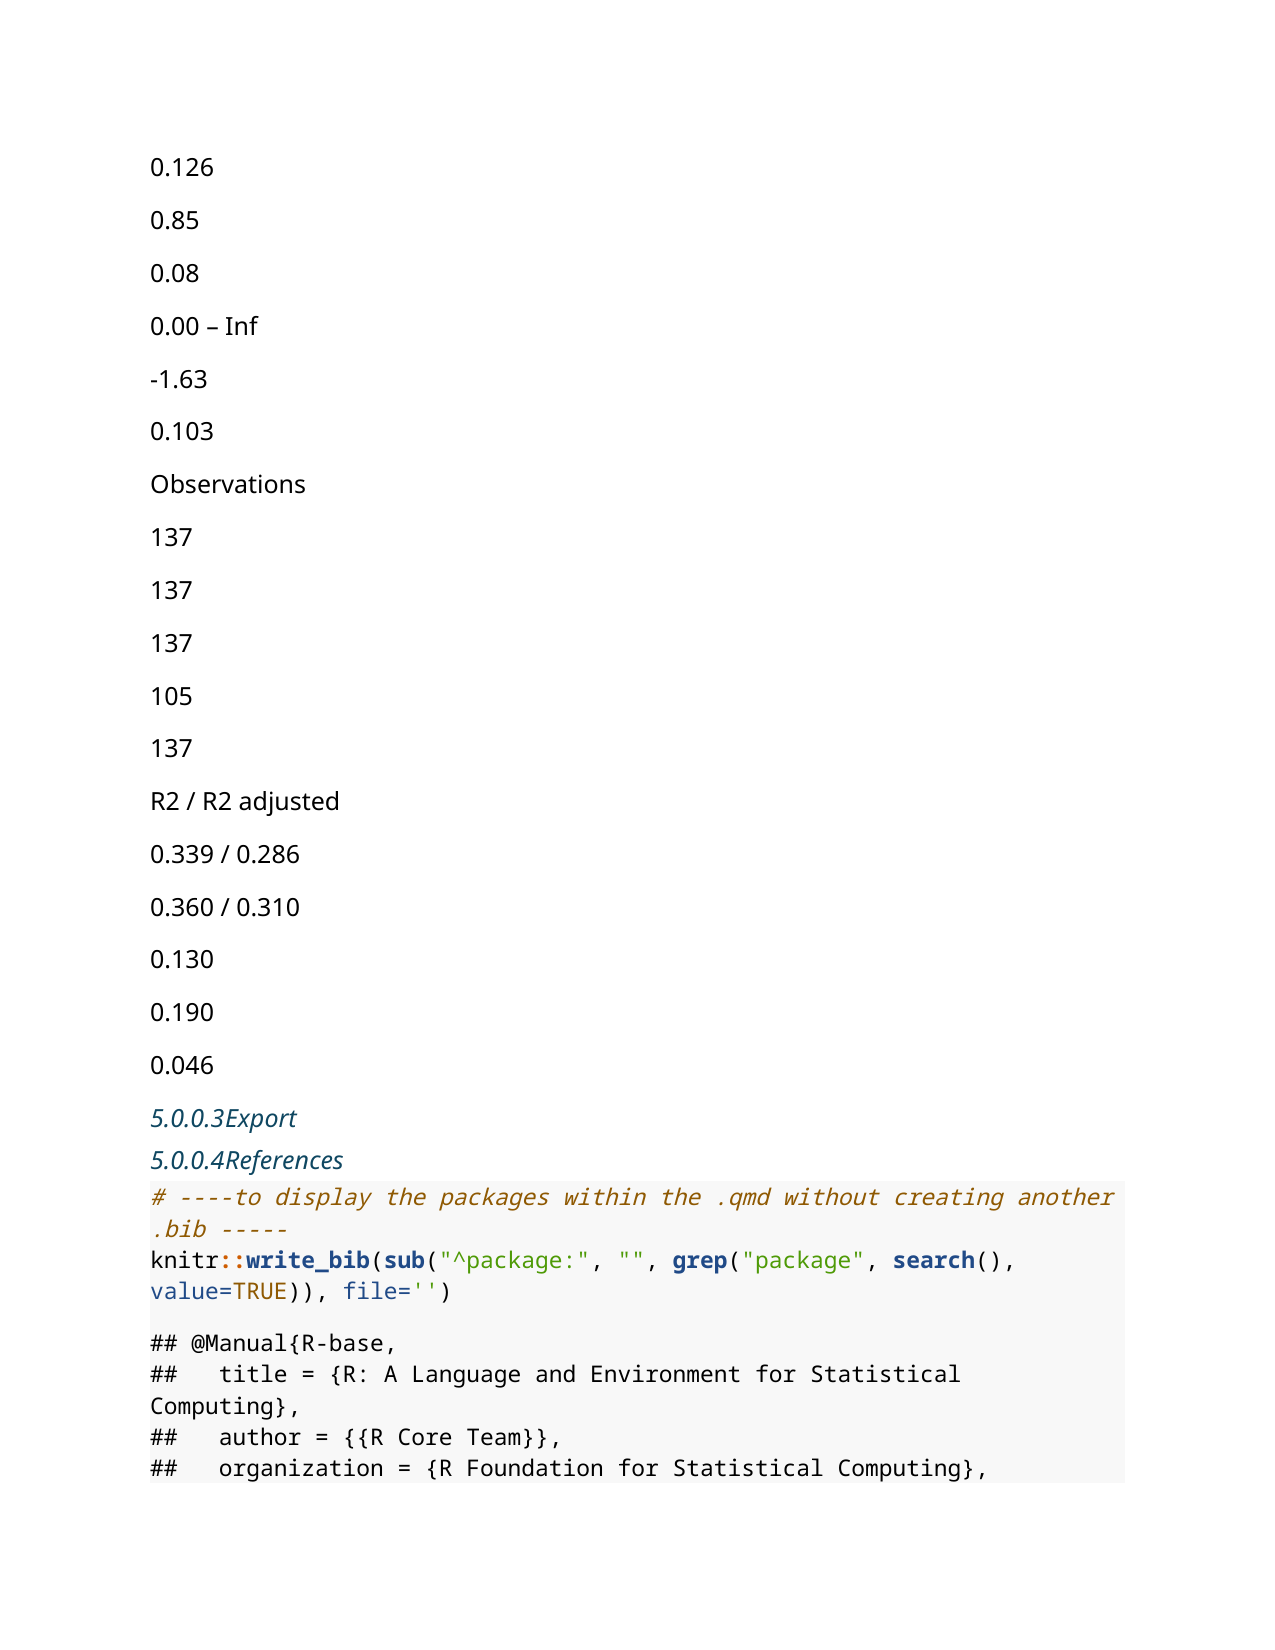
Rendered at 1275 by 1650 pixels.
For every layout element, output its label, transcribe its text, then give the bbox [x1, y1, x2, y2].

text 105 [150, 678, 1125, 712]
text R2 / R2 adjusted [150, 784, 1125, 818]
text 137 [150, 625, 1125, 659]
subtitle 5.0.0.3 Export [150, 1101, 1125, 1135]
text 0.00 – Inf [150, 308, 1125, 342]
text 0.339 / 0.286 [150, 837, 1125, 871]
text 0.85 [150, 203, 1125, 237]
text 0.130 [150, 942, 1125, 976]
text 0.08 [150, 256, 1125, 290]
text 137 [150, 731, 1125, 765]
text 137 [150, 520, 1125, 554]
text -1.63 [150, 361, 1125, 395]
text 0.046 [150, 1048, 1125, 1082]
text 137 [150, 572, 1125, 607]
subtitle 5.0.0.4 References [150, 1143, 1125, 1177]
text 0.126 [150, 150, 1125, 184]
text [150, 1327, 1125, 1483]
text Observations [150, 467, 1125, 501]
text # ----to display the packages within the .qmd without creating another .bib ----- knitr::write_bib(sub("^package:", "", grep("package", search(), value=TRUE)), file='') [150, 1181, 1125, 1306]
text 0.360 / 0.310 [150, 889, 1125, 923]
text 0.190 [150, 995, 1125, 1029]
text 0.103 [150, 414, 1125, 448]
